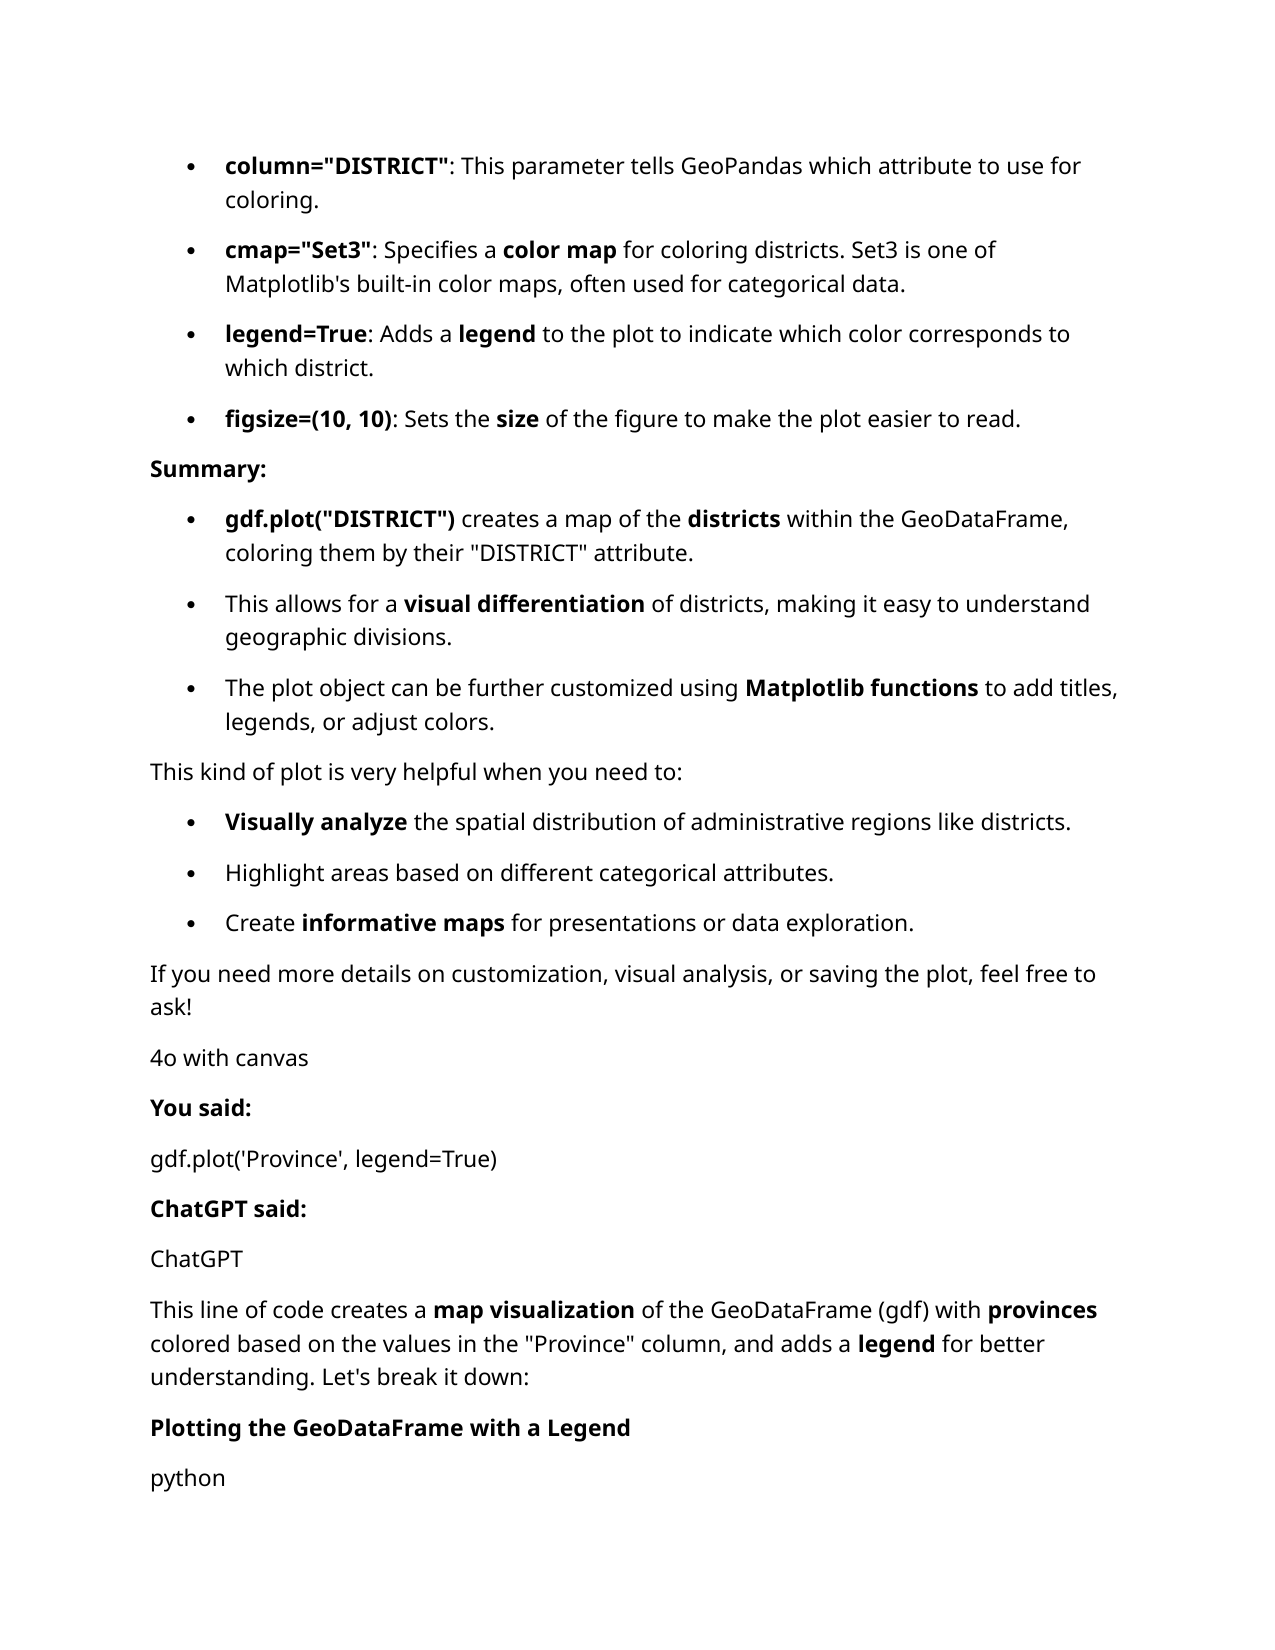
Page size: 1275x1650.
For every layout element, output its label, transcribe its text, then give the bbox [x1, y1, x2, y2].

list This allows for a visual differentiation of districts, making it easy to understand geographic divisions. [187, 587, 1125, 652]
text python [150, 1462, 1125, 1493]
list Visually analyze the spatial distribution of administrative regions like districts. [187, 806, 1125, 837]
text You said: [150, 1092, 1125, 1123]
text Summary: [150, 453, 1125, 484]
list column="DISTRICT": This parameter tells GeoPandas which attribute to use for coloring. [187, 150, 1125, 215]
text ChatGPT said: [150, 1193, 1125, 1224]
text If you need more details on customization, visual analysis, or saving the plot, feel free to ask! [150, 957, 1125, 1022]
text ChatGPT [150, 1243, 1125, 1274]
text Plotting the GeoDataFrame with a Legend [150, 1412, 1125, 1443]
list gdf.plot("DISTRICT") creates a map of the districts within the GeoDataFrame, coloring them by their "DISTRICT" attribute. [187, 503, 1125, 568]
list Create informative maps for presentations or data exploration. [187, 907, 1125, 938]
text 4o with canvas [150, 1042, 1125, 1073]
list figsize=(10, 10): Sets the size of the figure to make the plot easier to read. [187, 402, 1125, 434]
text This line of code creates a map visualization of the GeoDataFrame (gdf) with provinces colored based on the values in the "Province" column, and adds a legend for better understanding. Let's break it down: [150, 1294, 1125, 1392]
list legend=True: Adds a legend to the plot to indicate which color corresponds to which district. [187, 318, 1125, 383]
text This kind of plot is very helpful when you need to: [150, 756, 1125, 787]
list Highlight areas based on different categorical attributes. [187, 857, 1125, 888]
list The plot object can be further customized using Matplotlib functions to add titles, legends, or adjust colors. [187, 672, 1125, 737]
text gdf.plot('Province', legend=True) [150, 1142, 1125, 1174]
list cmap="Set3": Specifies a color map for coloring districts. Set3 is one of Matplotlib's built-in color maps, often used for categorical data. [187, 234, 1125, 299]
